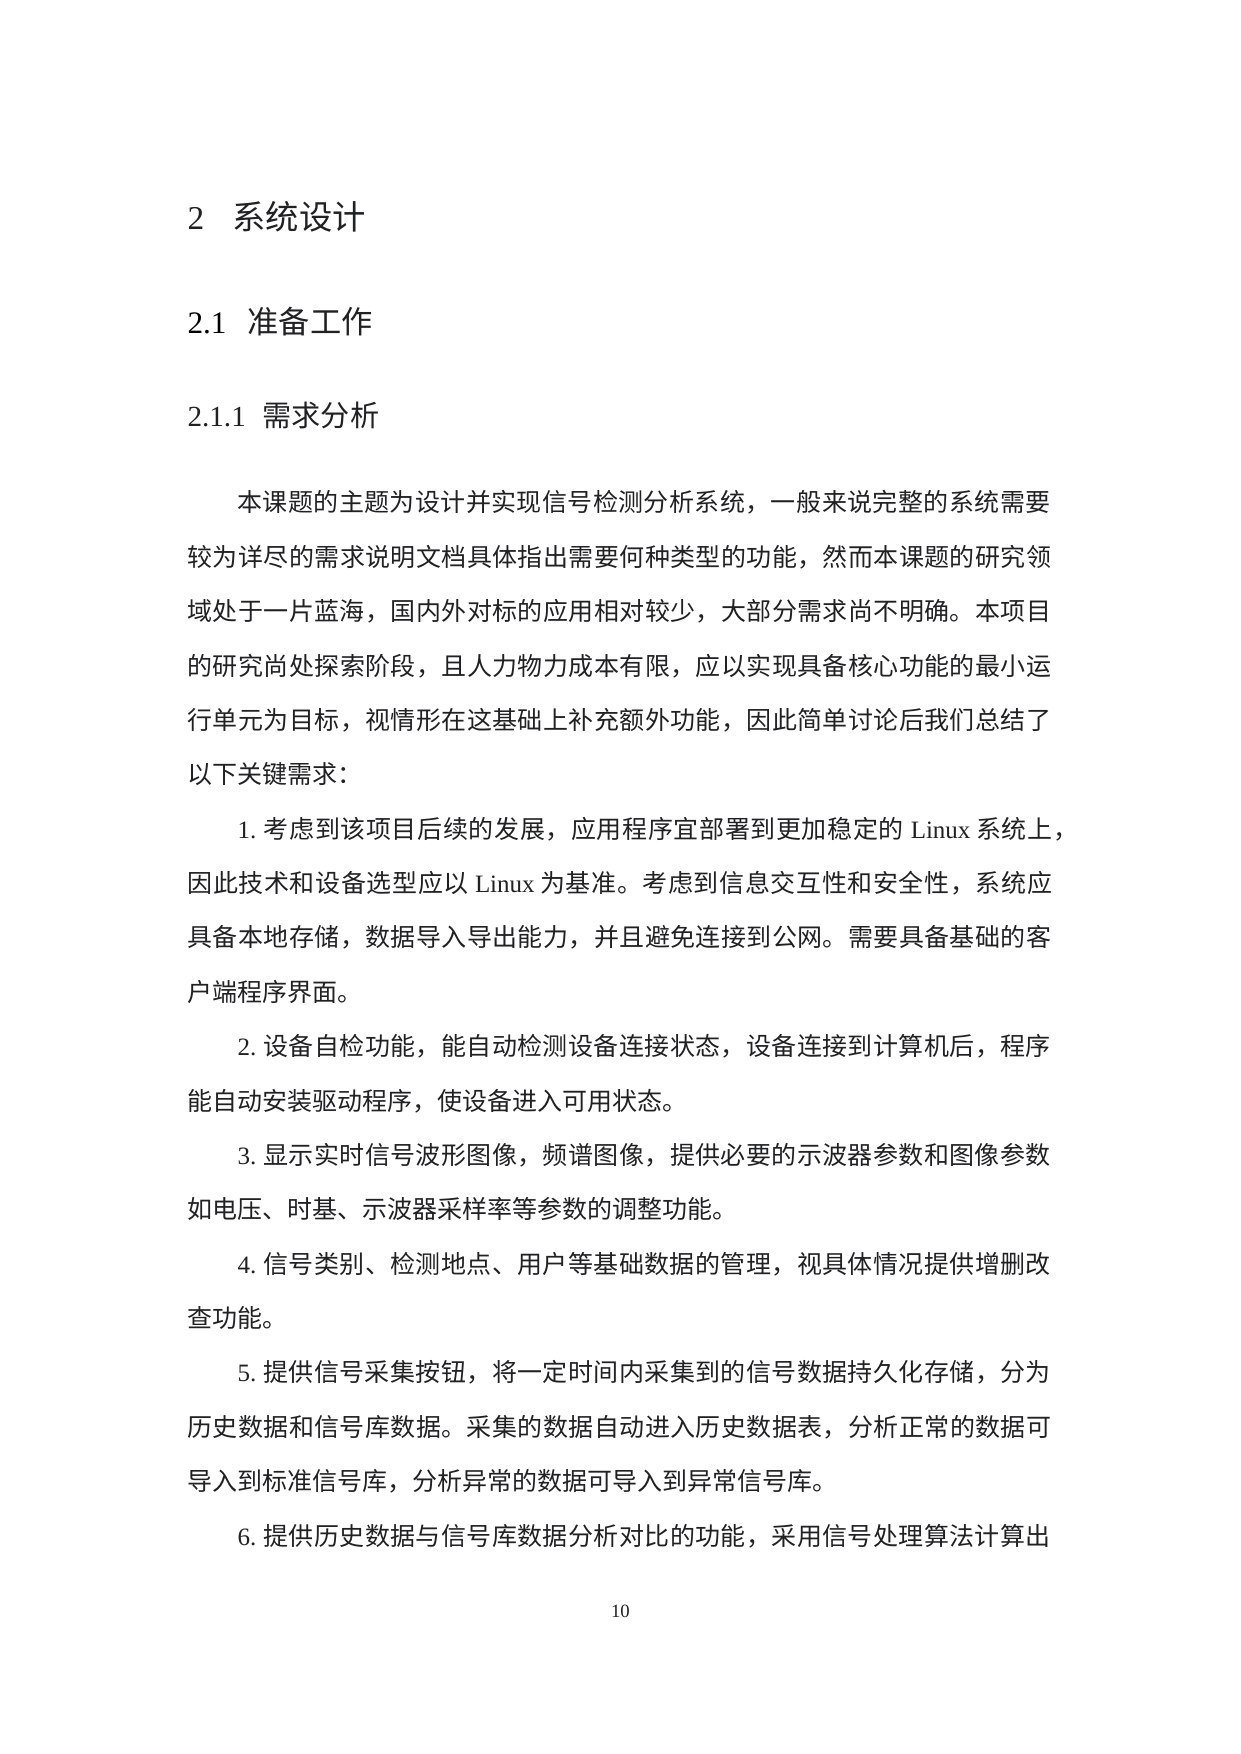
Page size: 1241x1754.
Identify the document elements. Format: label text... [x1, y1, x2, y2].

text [187, 1516, 1053, 1552]
text 1. 考虑到该项目后续的发展，应用程序宜部署到更加稳定的Linux系统上，因此技术和设备选型应以Linux为基准。考虑到信息交互性和安全性，系统应具备本地存储，数据导入导出能力，并且避免连接到公网。需要具备基础的客户端程序界面。 [187, 809, 1053, 1008]
subtitle 系统设计 [187, 191, 1053, 239]
text 2. 设备自检功能，能自动检测设备连接状态，设备连接到计算机后，程序能自动安装驱动程序，使设备进入可用状态。 [187, 1027, 1053, 1117]
text 本课题的主题为设计并实现信号检测分析系统，一般来说完整的系统需要较为详尽的需求说明文档具体指出需要何种类型的功能，然而本课题的研究领域处于一片蓝海，国内外对标的应用相对较少，大部分需求尚不明确。本项目的研究尚处探索阶段，且人力物力成本有限，应以实现具备核心功能的最小运行单元为目标，视情形在这基础上补充额外功能，因此简单讨论后我们总结了以下关键需求： [187, 483, 1053, 791]
text 5. 提供信号采集按钮，将一定时间内采集到的信号数据持久化存储，分为历史数据和信号库数据。采集的数据自动进入历史数据表，分析正常的数据可导入到标准信号库，分析异常的数据可导入到异常信号库。 [187, 1353, 1053, 1498]
text 3. 显示实时信号波形图像，频谱图像，提供必要的示波器参数和图像参数如电压、时基、示波器采样率等参数的调整功能。 [187, 1135, 1053, 1226]
text 4. 信号类别、检测地点、用户等基础数据的管理，视具体情况提供增删改查功能。 [187, 1244, 1053, 1335]
subtitle 准备工作 [187, 297, 1053, 343]
subtitle 需求分析 [187, 392, 1053, 434]
